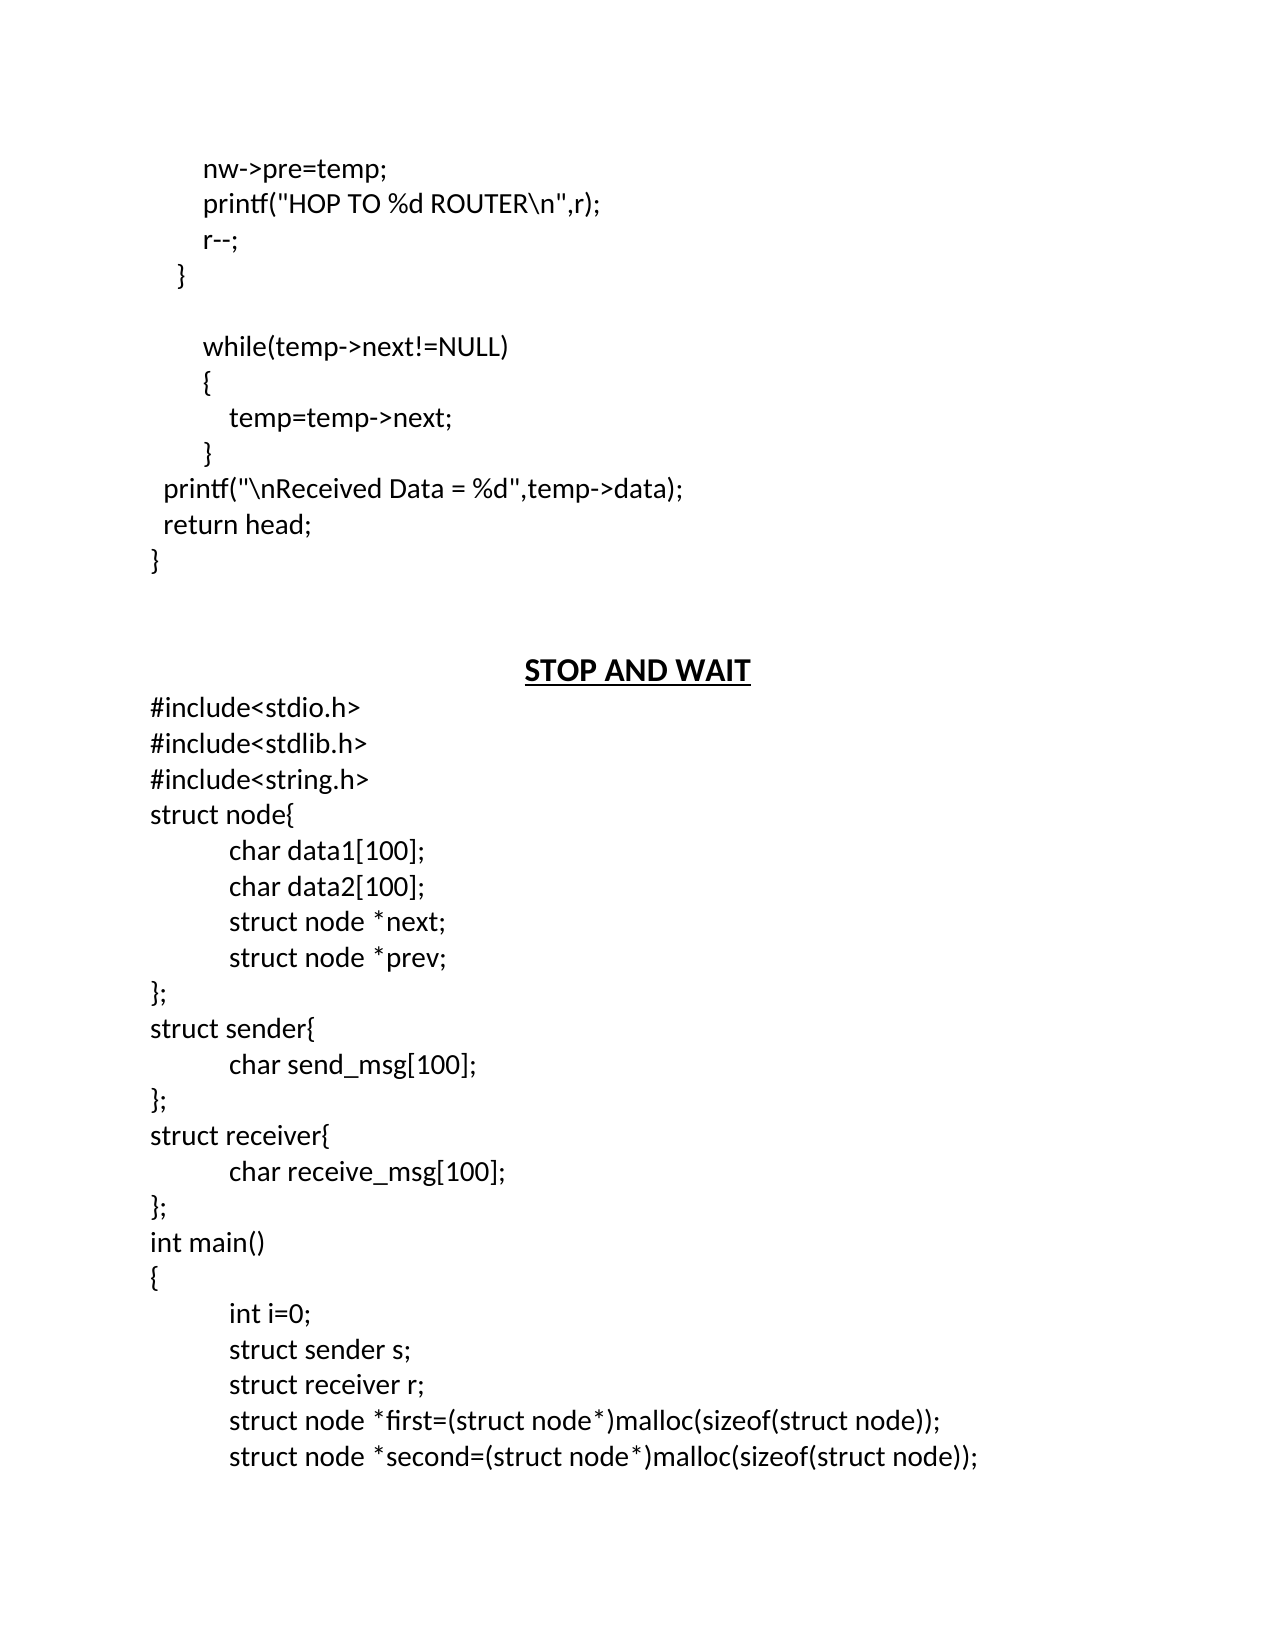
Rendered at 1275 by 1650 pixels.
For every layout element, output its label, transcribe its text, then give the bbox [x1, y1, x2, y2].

text nw->pre=temp; [150, 150, 1125, 186]
text struct sender s; [150, 1331, 1125, 1366]
text struct node *first=(struct node*)malloc(sizeof(struct node)); [150, 1402, 1125, 1438]
text r--; [150, 221, 1125, 257]
text struct node{ [150, 796, 1125, 832]
text struct receiver r; [150, 1366, 1125, 1402]
text char data1[100]; [150, 832, 1125, 868]
text } [150, 257, 1125, 292]
text int main() [150, 1224, 1125, 1259]
text #include<stdio.h> [150, 689, 1125, 725]
text struct receiver{ [150, 1117, 1125, 1153]
text char data2[100]; [150, 868, 1125, 903]
text }; [150, 1188, 1125, 1224]
text STOP AND WAIT [150, 649, 1125, 689]
text { [150, 1259, 1125, 1295]
text } [150, 435, 1125, 471]
text struct node *second=(struct node*)malloc(sizeof(struct node)); [150, 1438, 1125, 1473]
text while(temp->next!=NULL) [150, 328, 1125, 364]
text { [150, 364, 1125, 399]
text printf("\nReceived Data = %d",temp->data); [150, 471, 1125, 506]
text }; [150, 1081, 1125, 1117]
text struct sender{ [150, 1010, 1125, 1046]
text temp=temp->next; [150, 399, 1125, 435]
text int i=0; [150, 1295, 1125, 1331]
text struct node *prev; [150, 939, 1125, 974]
text #include<string.h> [150, 761, 1125, 796]
text #include<stdlib.h> [150, 725, 1125, 761]
text } [150, 542, 1125, 577]
text char receive_msg[100]; [150, 1153, 1125, 1188]
text }; [150, 974, 1125, 1010]
text printf("HOP TO %d ROUTER\n",r); [150, 186, 1125, 221]
text return head; [150, 506, 1125, 542]
text struct node *next; [150, 903, 1125, 939]
text char send_msg[100]; [150, 1046, 1125, 1081]
